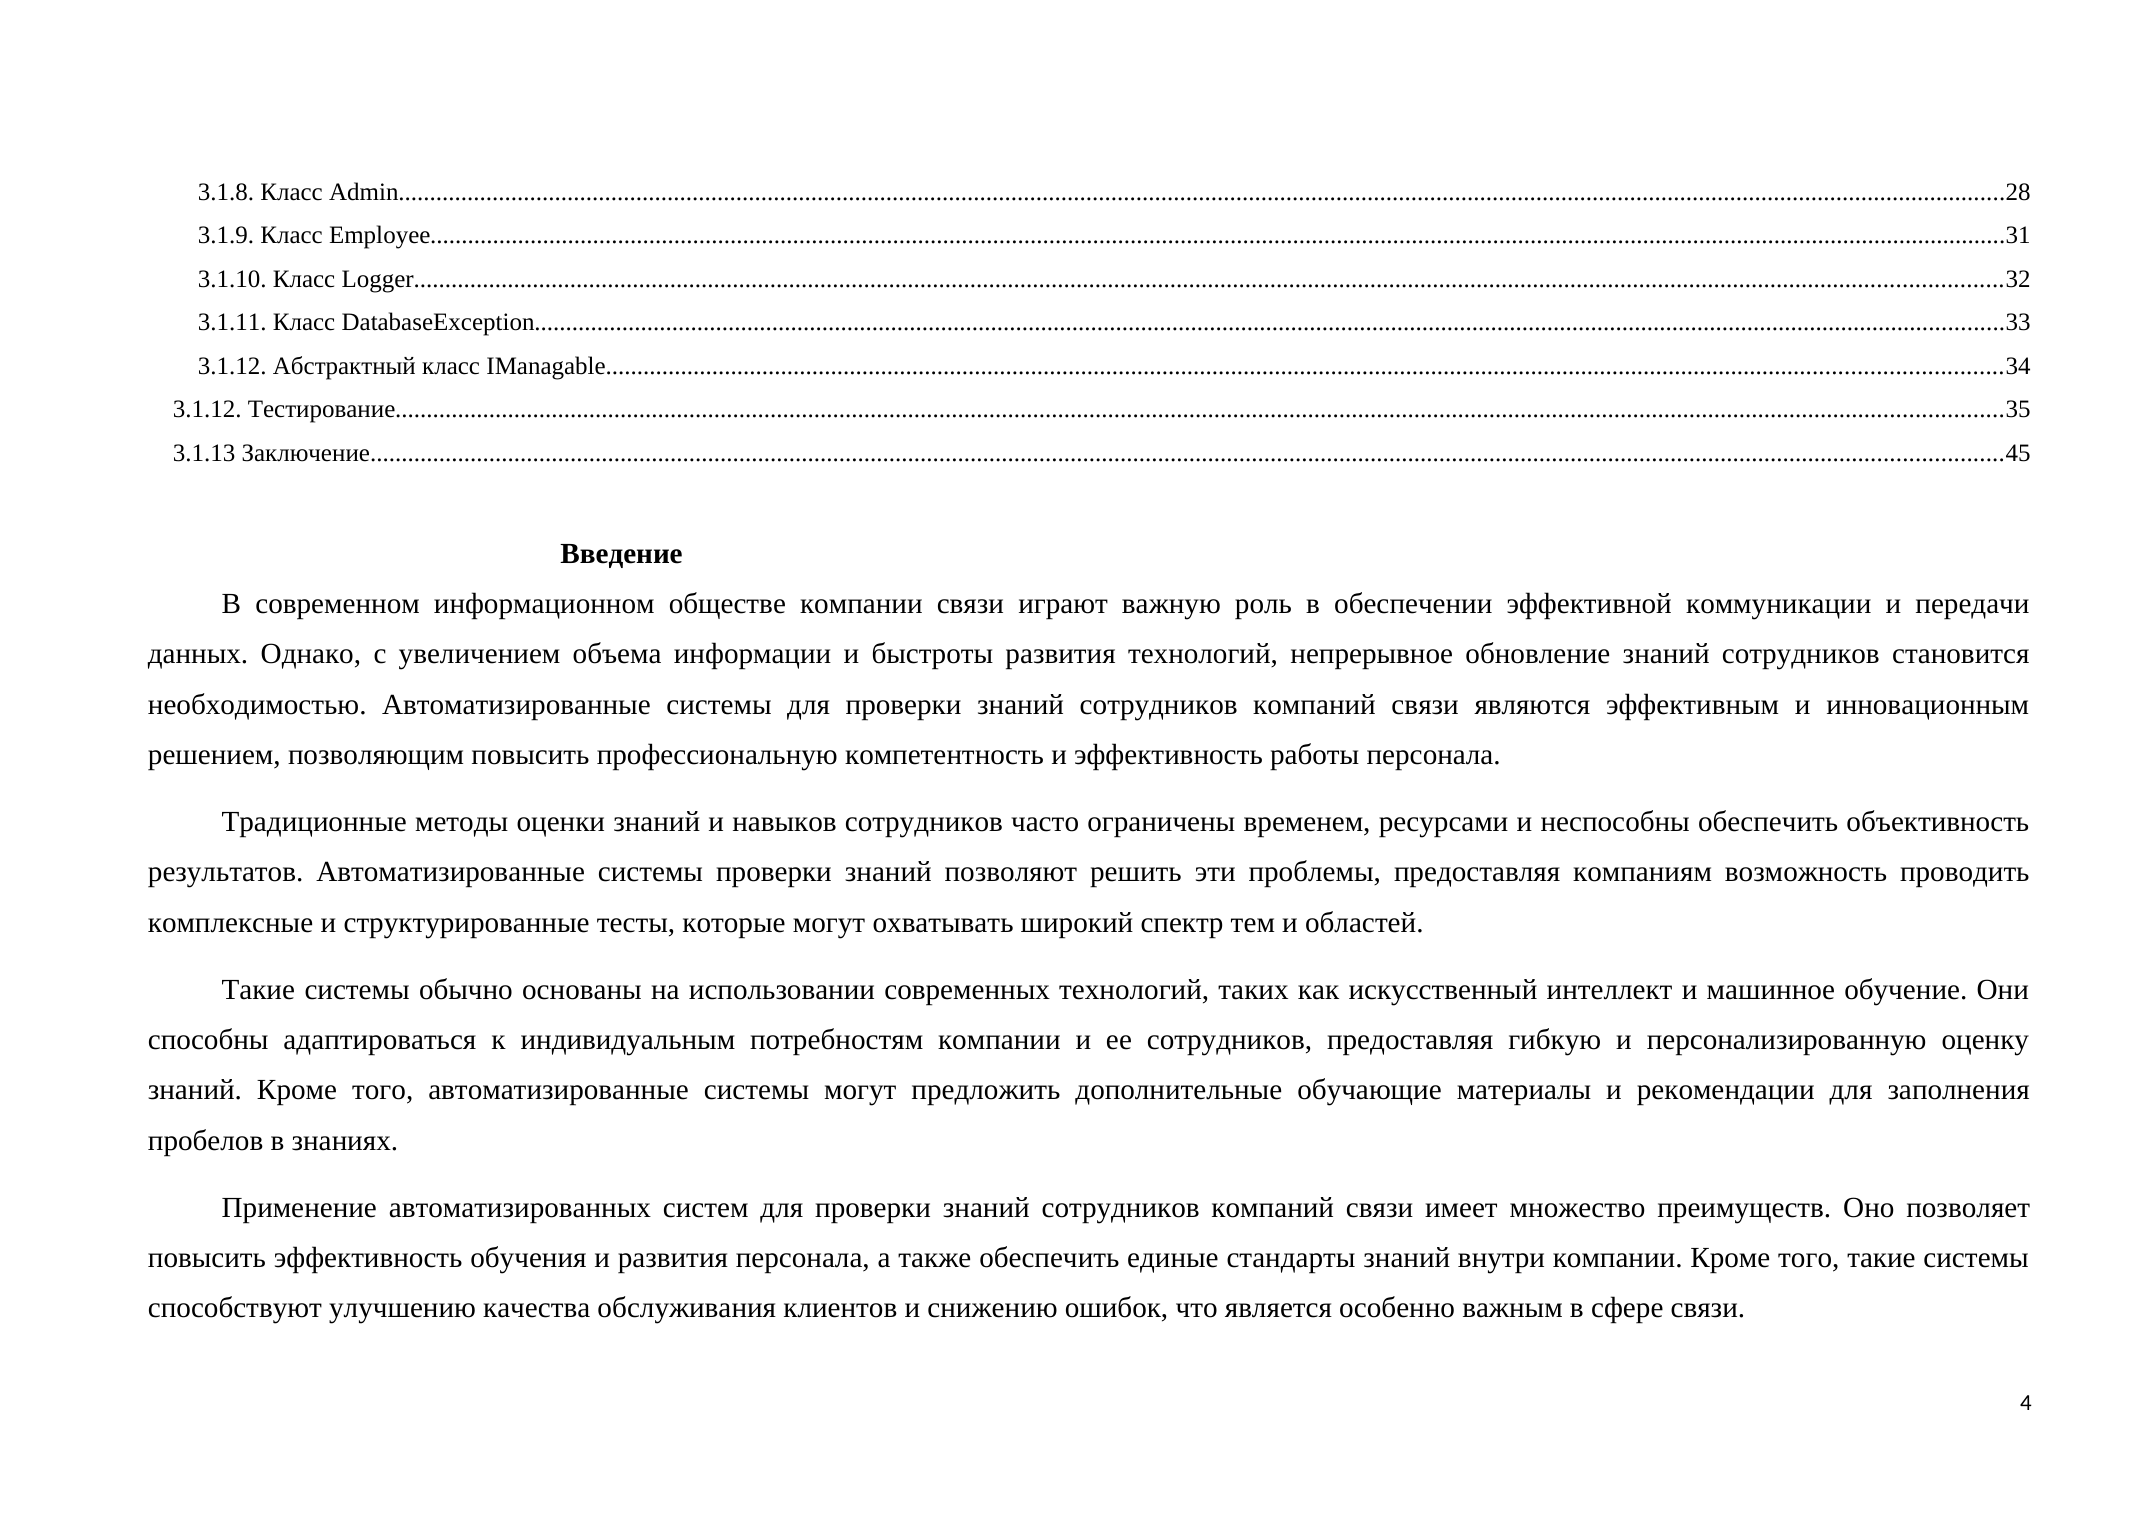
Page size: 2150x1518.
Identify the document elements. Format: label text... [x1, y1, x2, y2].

text Такие системы обычно основаны на использовании современных технологий, таких как искусственный интеллект и машинное обучение. Они способны адаптироваться к индивидуальным потребностям компании и ее сотрудников, предоставляя гибкую и персонализированную оценку знаний. Кроме того, автоматизированные системы могут предложить дополнительные обучающие материалы и рекомендации для заполнения пробелов в знаниях. [148, 972, 2031, 1156]
text Традиционные методы оценки знаний и навыков сотрудников часто ограничены временем, ресурсами и неспособны обеспечить объективность результатов. Автоматизированные системы проверки знаний позволяют решить эти проблемы, предоставляя компаниям возможность проводить комплексные и структурированные тесты, которые могут охватывать широкий спектр тем и областей. [148, 804, 2031, 938]
text Применение автоматизированных систем для проверки знаний сотрудников компаний связи имеет множество преимуществ. Оно позволяет повысить эффективность обучения и развития персонала, а также обеспечить единые стандарты знаний внутри компании. Кроме того, такие системы способствуют улучшению качества обслуживания клиентов и снижению ошибок, что является особенно важным в сфере связи. [148, 1190, 2031, 1324]
text В современном информационном обществе компании связи играют важную роль в обеспечении эффективной коммуникации и передачи данных. Однако, с увеличением объема информации и быстроты развития технологий, непрерывное обновление знаний сотрудников становится необходимостью. Автоматизированные системы для проверки знаний сотрудников компаний связи являются эффективным и инновационным решением, позволяющим повысить профессиональную компетентность и эффективность работы персонала. [148, 586, 2031, 771]
text Введение [443, 536, 2031, 569]
